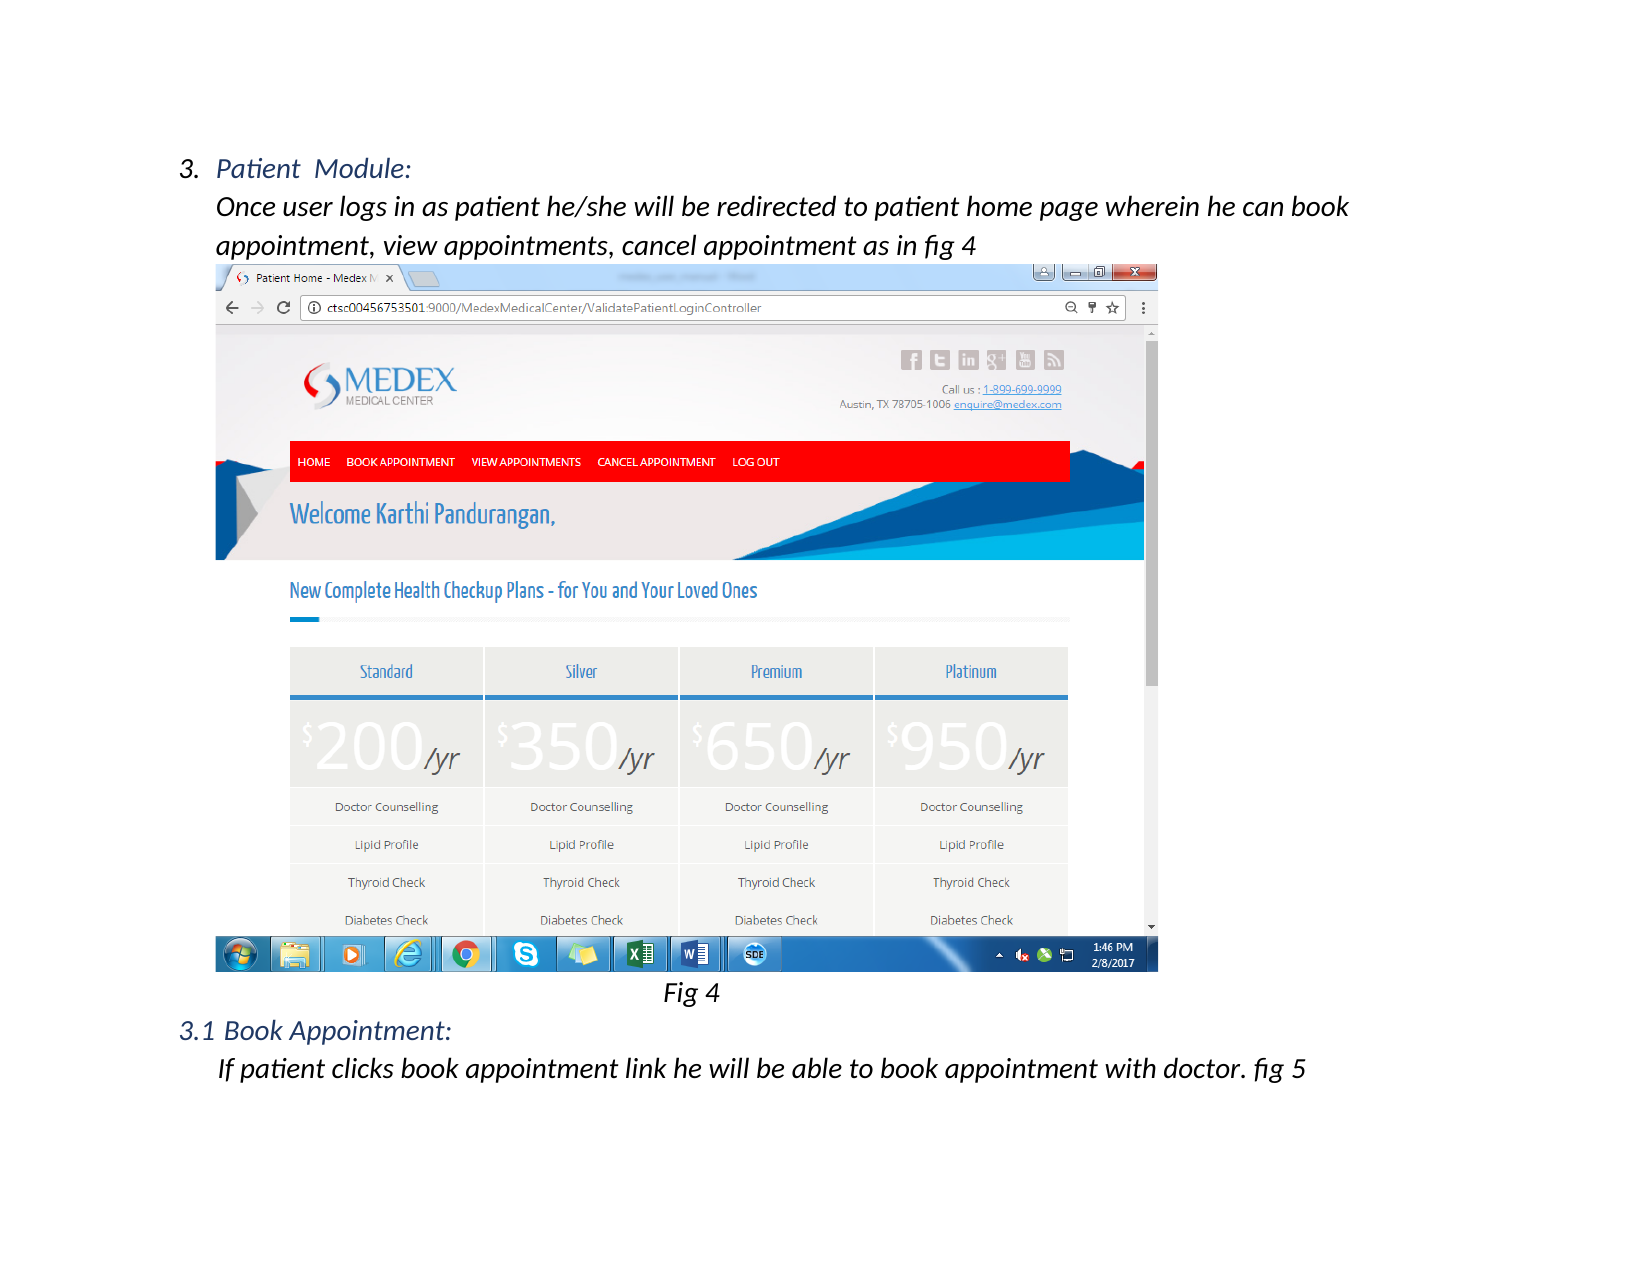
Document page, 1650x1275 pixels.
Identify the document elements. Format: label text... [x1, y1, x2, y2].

list Patient Module: [178, 150, 1500, 186]
list Fig 4 [216, 974, 1500, 1009]
picture [215, 264, 1159, 972]
list Book Appointment: If patient clicks book appointment link he will be able to book appointment with doctor. fig 5 [178, 1012, 1500, 1086]
